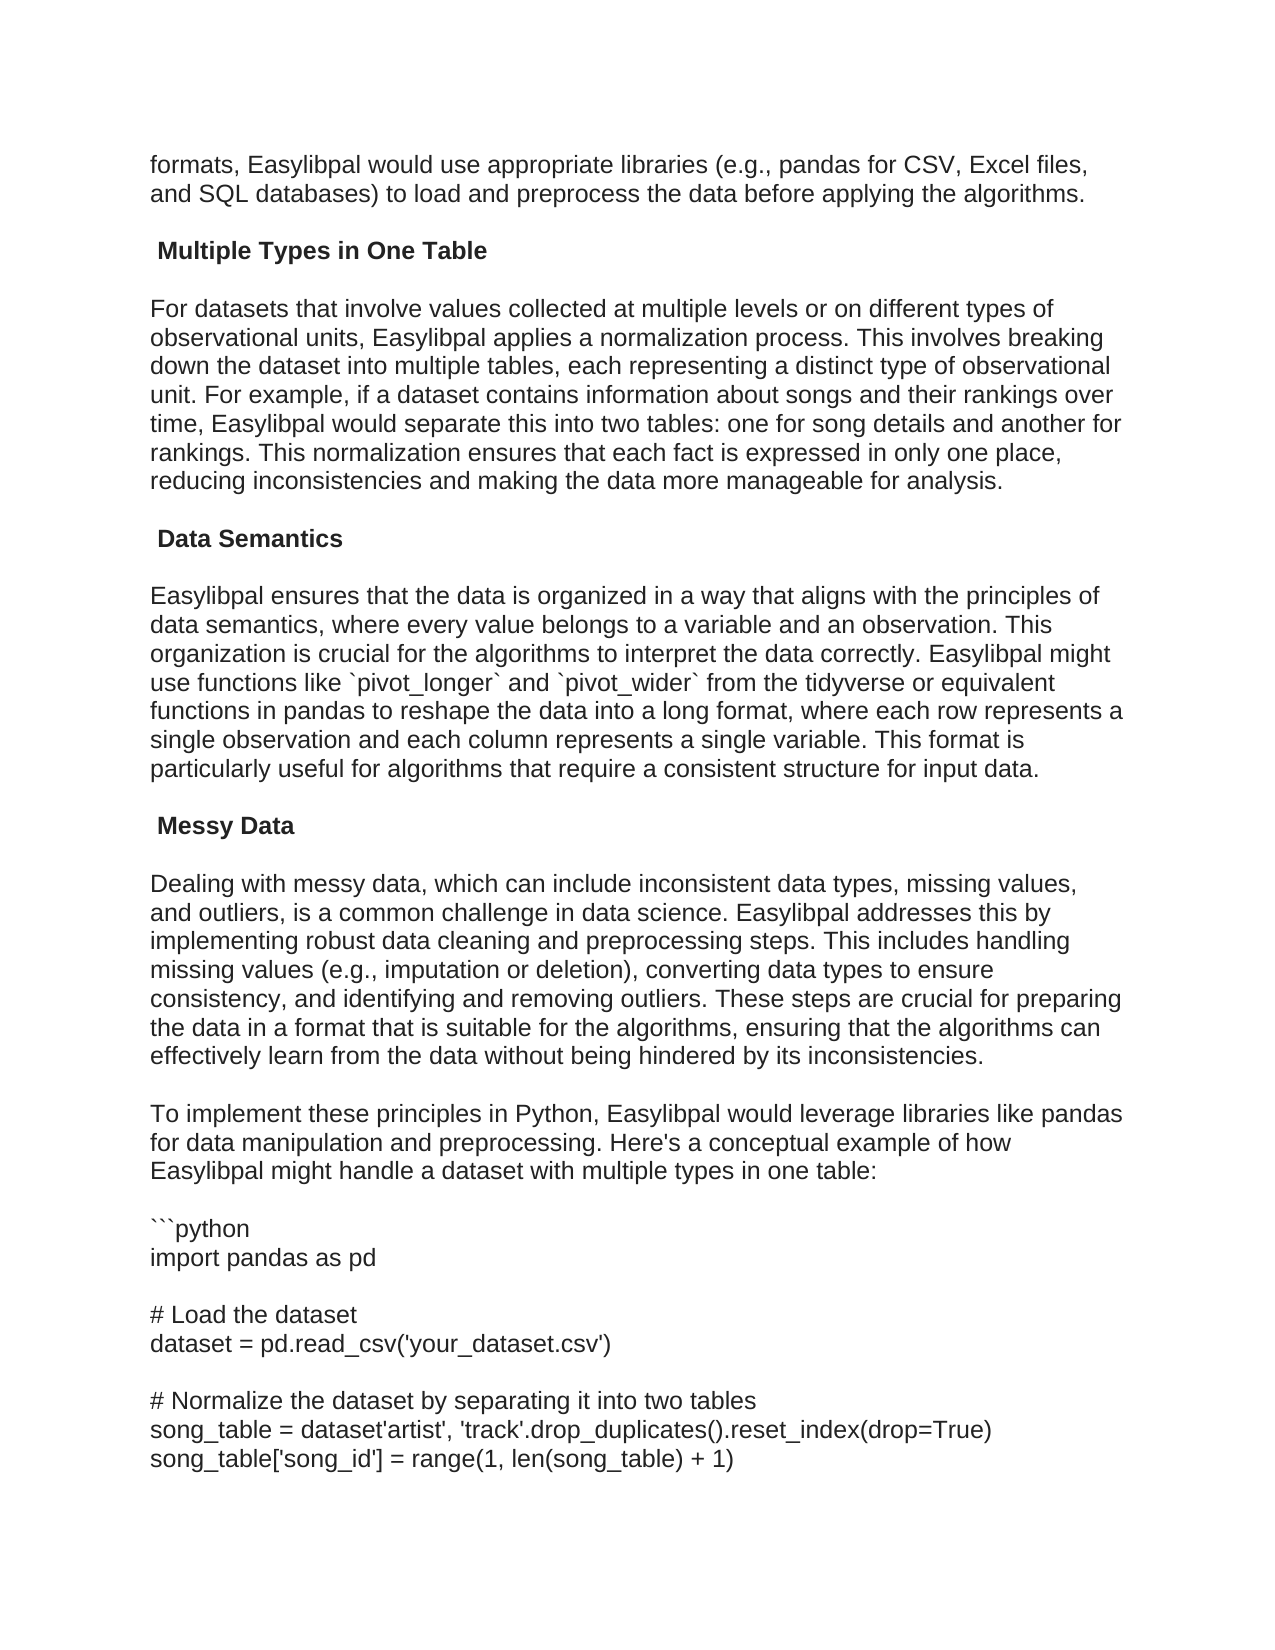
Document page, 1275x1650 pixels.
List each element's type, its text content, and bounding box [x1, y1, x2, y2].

text Data Semantics [150, 524, 1125, 552]
text # Load the dataset [150, 1300, 1125, 1329]
text Dealing with messy data, which can include inconsistent data types, missing values, and outliers, is a common challenge in data science. Easylibpal addresses this by implementing robust data cleaning and preprocessing steps. This includes handling missing values (e.g., imputation or deletion), converting data types to ensure consistency, and identifying and removing outliers. These steps are crucial for preparing the data in a format that is suitable for the algorithms, ensuring that the algorithms can effectively learn from the data without being hindered by its inconsistencies. [150, 869, 1125, 1070]
text Messy Data [150, 811, 1125, 840]
text For datasets that involve values collected at multiple levels or on different types of observational units, Easylibpal applies a normalization process. This involves breaking down the dataset into multiple tables, each representing a distinct type of observational unit. For example, if a dataset contains information about songs and their rankings over time, Easylibpal would separate this into two tables: one for song details and another for rankings. This normalization ensures that each fact is expressed in only one place, reducing inconsistencies and making the data more manageable for analysis. [150, 294, 1125, 495]
text import pandas as pd [150, 1242, 1125, 1271]
text Easylibpal ensures that the data is organized in a way that aligns with the principles of data semantics, where every value belongs to a variable and an observation. This organization is crucial for the algorithms to interpret the data correctly. Easylibpal might use functions like `pivot_longer` and `pivot_wider` from the tidyverse or equivalent functions in pandas to reshape the data into a long format, where each row represents a single observation and each column represents a single variable. This format is particularly useful for algorithms that require a consistent structure for input data. [150, 581, 1125, 782]
text Multiple Types in One Table [150, 236, 1125, 265]
text To implement these principles in Python, Easylibpal would leverage libraries like pandas for data manipulation and preprocessing. Here's a conceptual example of how Easylibpal might handle a dataset with multiple types in one table: [150, 1099, 1125, 1185]
text dataset = pd.read_csv('your_dataset.csv') [150, 1329, 1125, 1357]
text song_table = dataset'artist', 'track'.drop_duplicates().reset_index(drop=True) [150, 1415, 1125, 1444]
text ```python [150, 1214, 1125, 1242]
text # Normalize the dataset by separating it into two tables [150, 1386, 1125, 1415]
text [150, 150, 1125, 207]
text song_table['song_id'] = range(1, len(song_table) + 1) [150, 1444, 1125, 1472]
